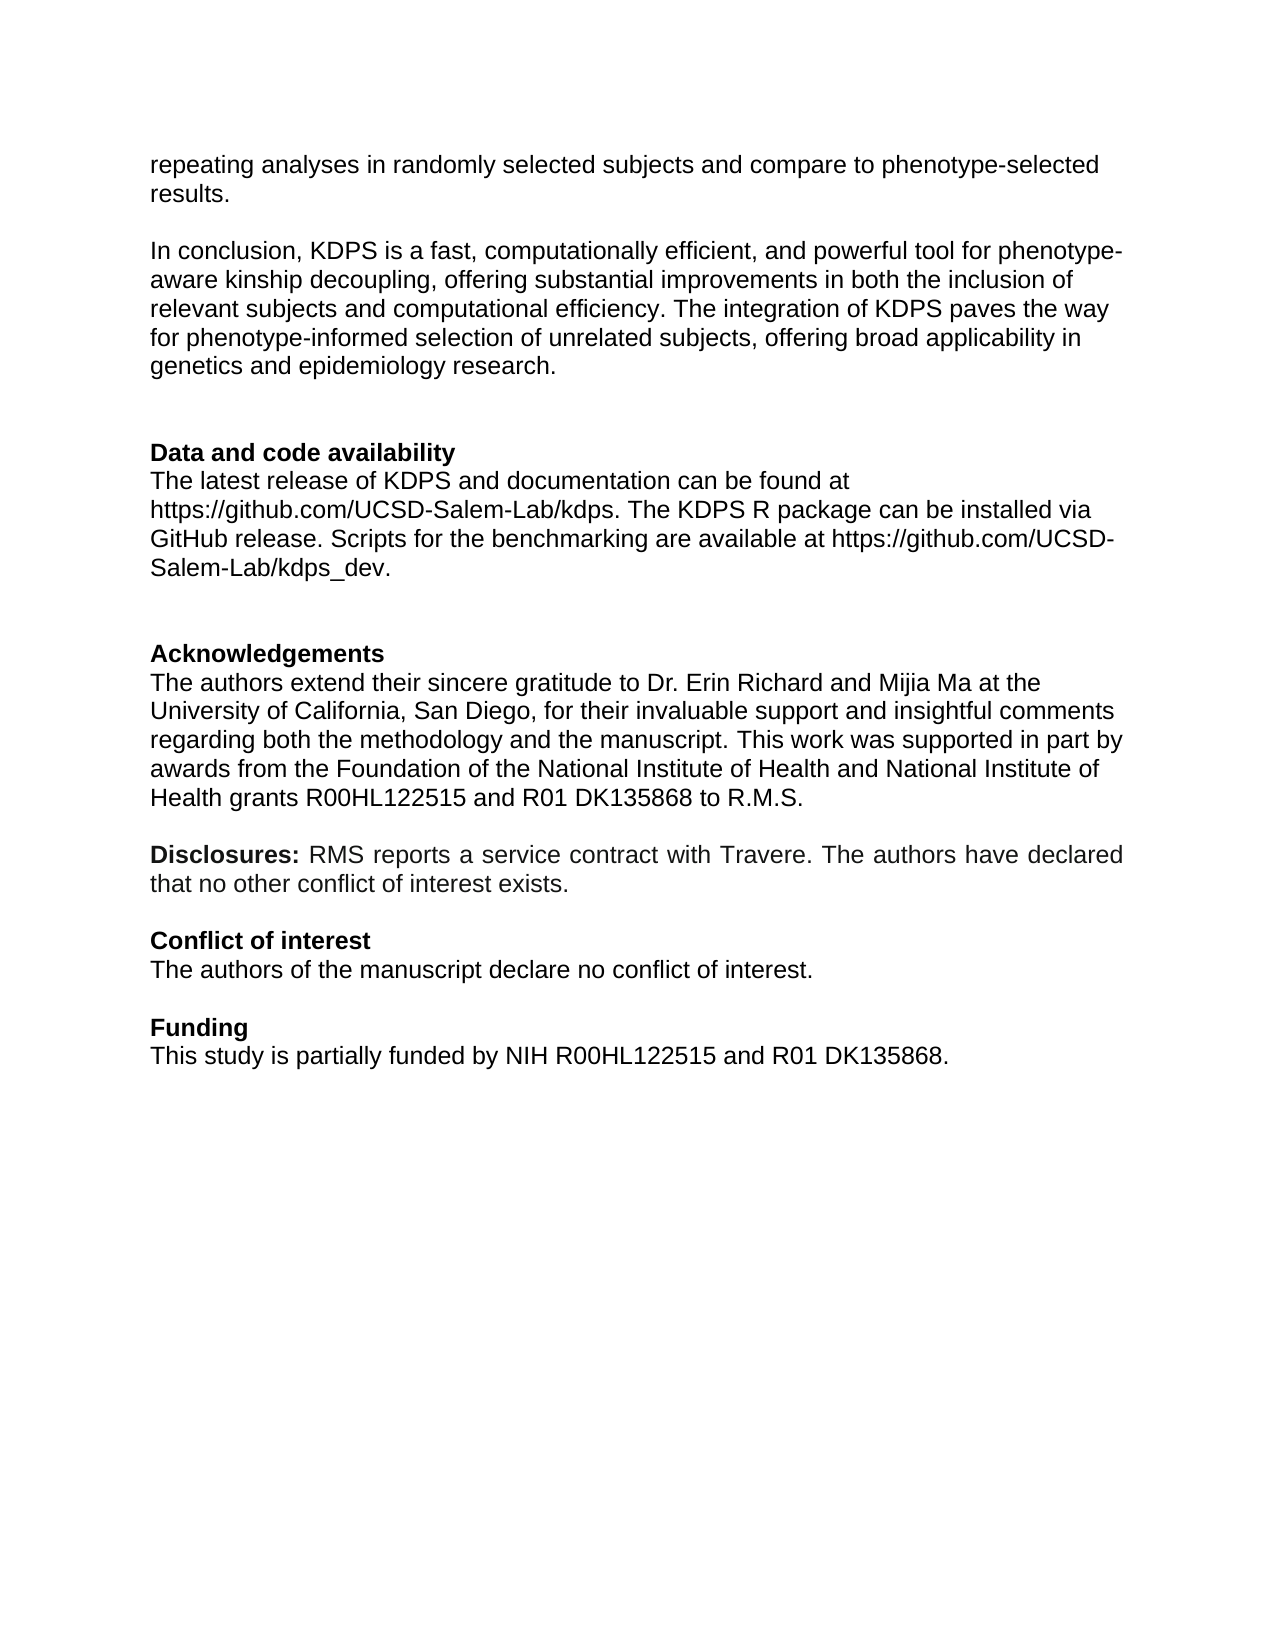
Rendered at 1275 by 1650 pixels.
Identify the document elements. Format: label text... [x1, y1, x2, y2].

text The authors of the manuscript declare no conflict of interest. [150, 955, 1125, 984]
text The latest release of KDPS and documentation can be found at https://github.com/UCSD-Salem-Lab/kdps. The KDPS R package can be installed via GitHub release. Scripts for the benchmarking are available at https://github.com/UCSD-Salem-Lab/kdps_dev. [150, 466, 1125, 581]
text Acknowledgements [150, 639, 1125, 667]
text Disclosures: RMS reports a service contract with Travere. The authors have declared that no other conflict of interest exists. [150, 840, 1125, 897]
text Data and code availability [150, 437, 1125, 466]
text Conflict of interest [150, 926, 1125, 955]
text In conclusion, KDPS is a fast, computationally efficient, and powerful tool for phenotype-aware kinship decoupling, offering substantial improvements in both the inclusion of relevant subjects and computational efficiency. The integration of KDPS paves the way for phenotype-informed selection of unrelated subjects, offering broad applicability in genetics and epidemiology research. [150, 236, 1125, 380]
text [150, 150, 1125, 207]
text The authors extend their sincere gratitude to Dr. Erin Richard and Mijia Ma at the University of California, San Diego, for their invaluable support and insightful comments regarding both the methodology and the manuscript. This work was supported in part by awards from the Foundation of the National Institute of Health and National Institute of Health grants R00HL122515 and R01 DK135868 to R.M.S. [150, 667, 1125, 811]
text Funding [150, 1012, 1125, 1041]
text This study is partially funded by NIH R00HL122515 and R01 DK135868. [150, 1041, 1125, 1070]
